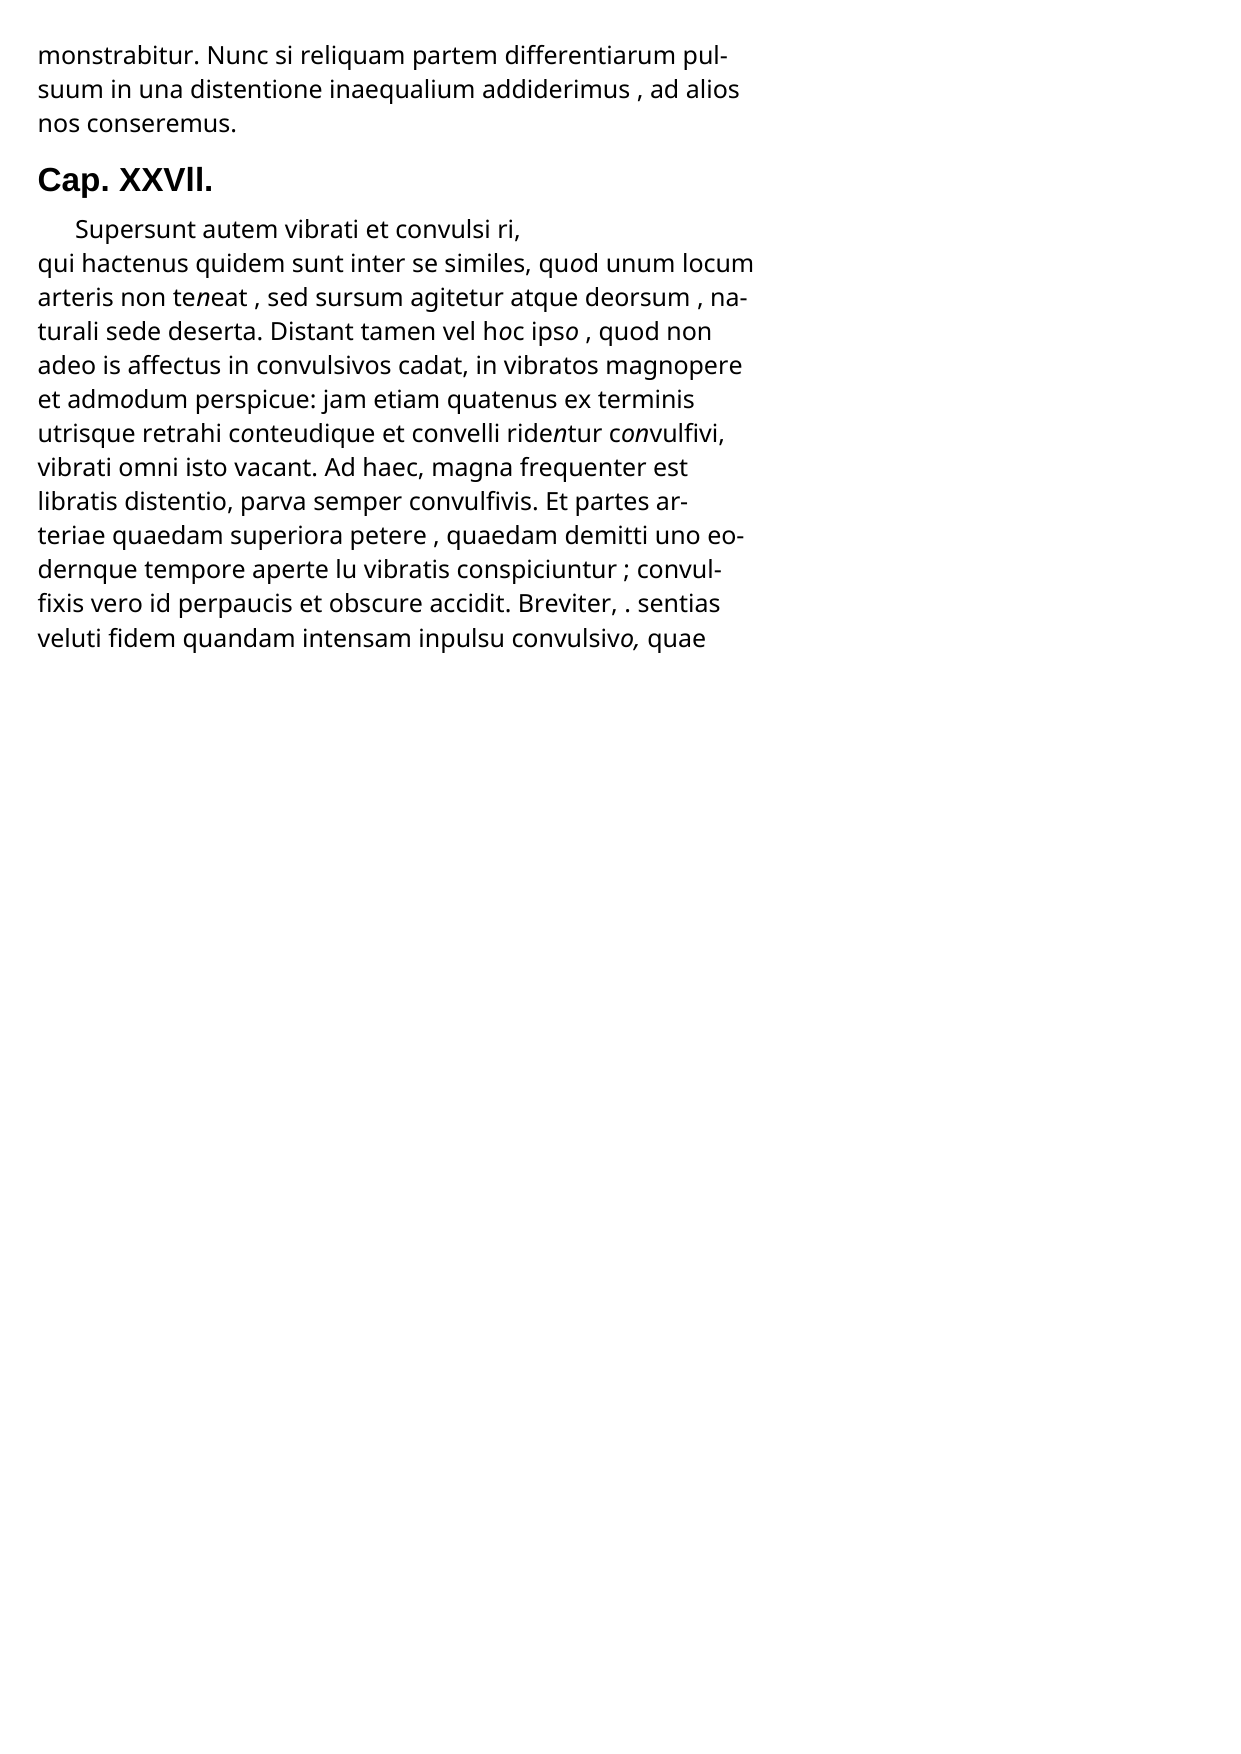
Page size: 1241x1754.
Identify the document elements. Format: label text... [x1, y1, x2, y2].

text monstrabitur. Nunc si reliquam partem differentiarum pul- suum in una distentione inaequalium addiderimus , ad alios nos conseremus. [37, 37, 1203, 140]
subtitle Cap. XXVll. [37, 161, 1203, 199]
text Supersunt autem vibrati et convulsi ri, qui hactenus quidem sunt inter se similes, quod unum locum arteris non teneat , sed sursum agitetur atque deorsum , na- turali sede deserta. Distant tamen vel hoc ipso , quod non adeo is affectus in convulsivos cadat, in vibratos magnopere et admodum perspicue: jam etiam quatenus ex terminis utrisque retrahi conteudique et convelli ridentur convulfivi, vibrati omni isto vacant. Ad haec, magna frequenter est libratis distentio, parva semper convulfivis. Et partes ar- teriae quaedam superiora petere , quaedam demitti uno eo- dernque tempore aperte lu vibratis conspiciuntur ; convul- fixis vero id perpaucis et obscure accidit. Breviter, . sentias veluti fidem quandam intensam inpulsu convulsivo, quae [37, 211, 1203, 654]
